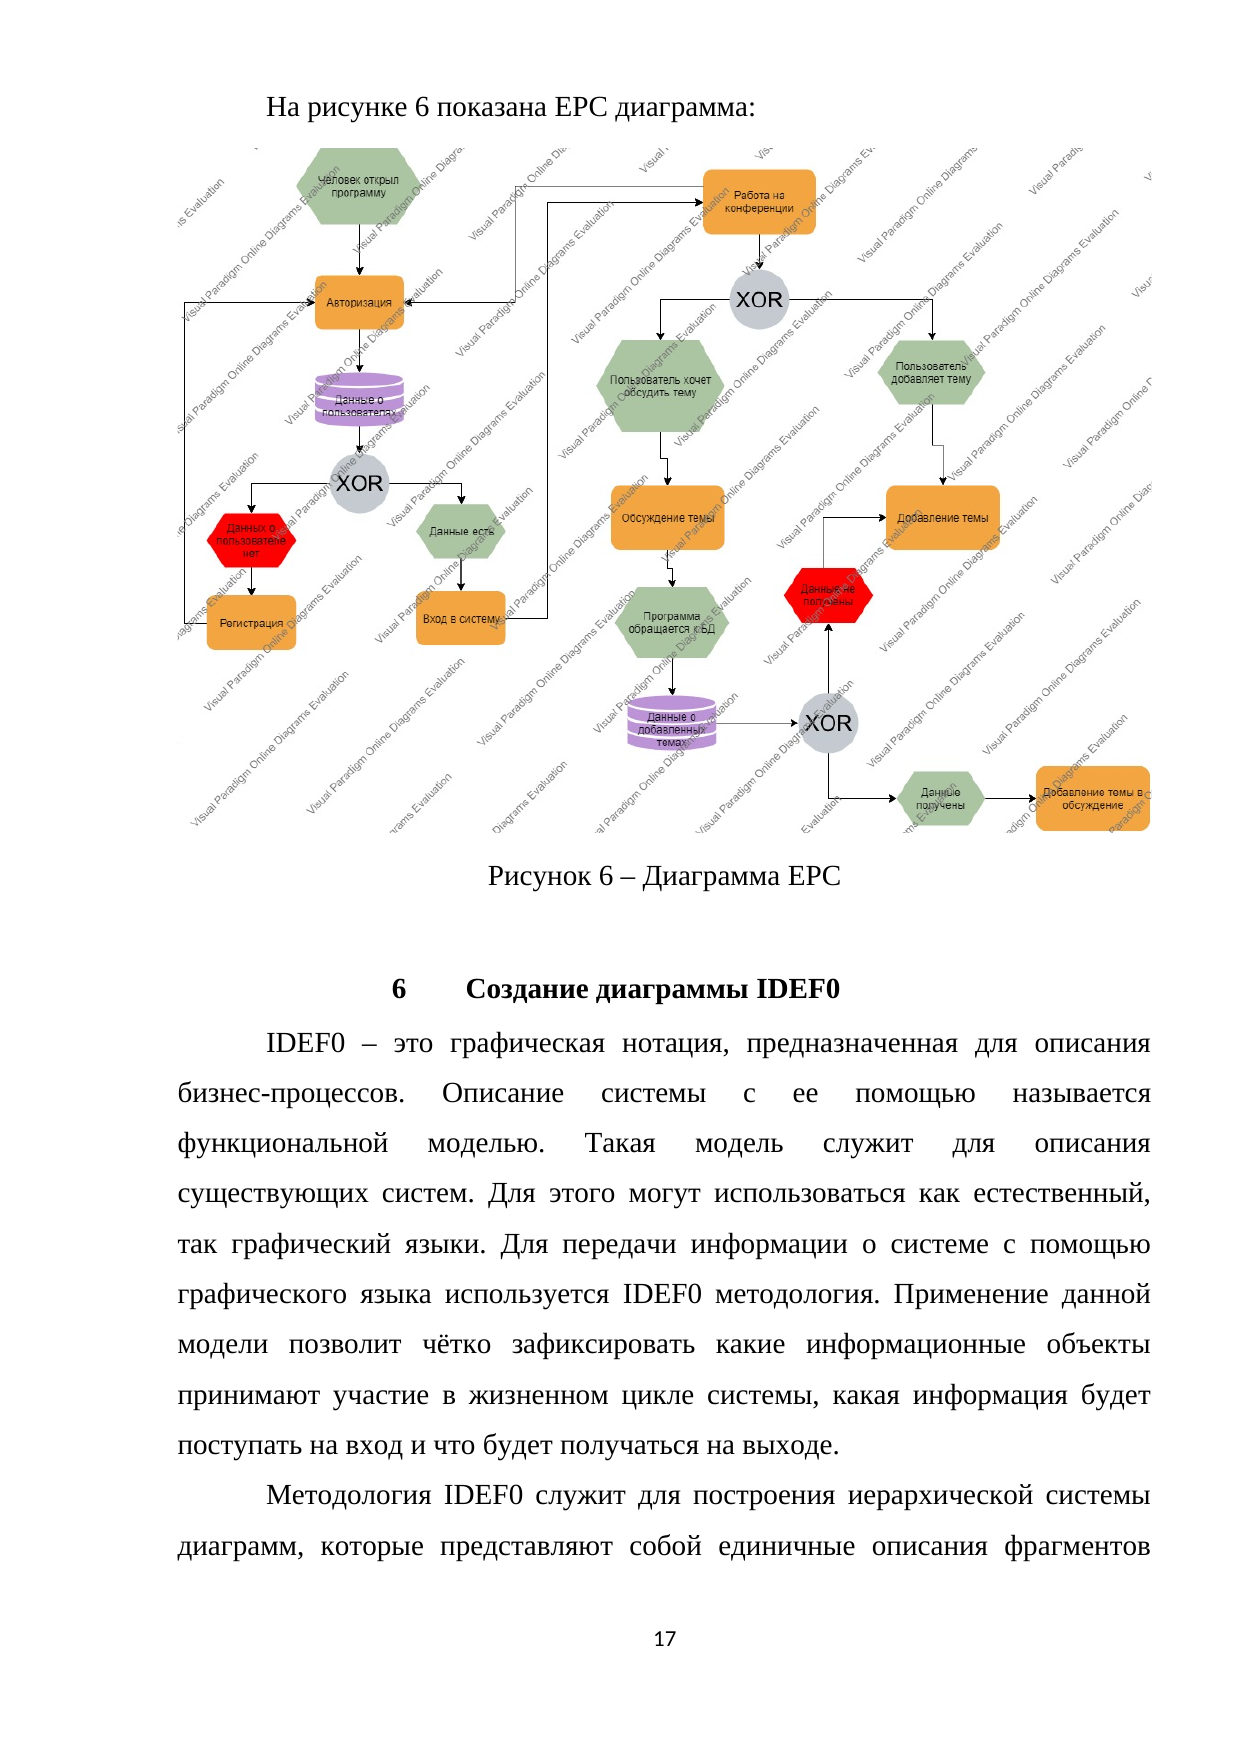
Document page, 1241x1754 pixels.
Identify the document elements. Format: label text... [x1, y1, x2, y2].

text Рисунок 6 – Диаграмма EPC [177, 858, 1152, 892]
picture [177, 148, 1152, 833]
subtitle Создание диаграммы IDEF0 [177, 971, 1055, 1005]
text IDEF0 – это графическая нотация, предназначенная для описания бизнес-процессов. Описание системы с ее помощью называется функциональной моделью. Такая модель служит для описания существующих систем. Для этого могут использоваться как естественный, так графический языки. Для передачи информации о системе с помощью графического языка используется IDEF0 методология. Применение данной модели позволит чётко зафиксировать какие информационные объекты принимают участие в жизненном цикле системы, какая информация будет поступать на вход и что будет получаться на выходе. [177, 1025, 1152, 1461]
text На рисунке 6 показана EPC диаграмма: [177, 89, 1152, 122]
